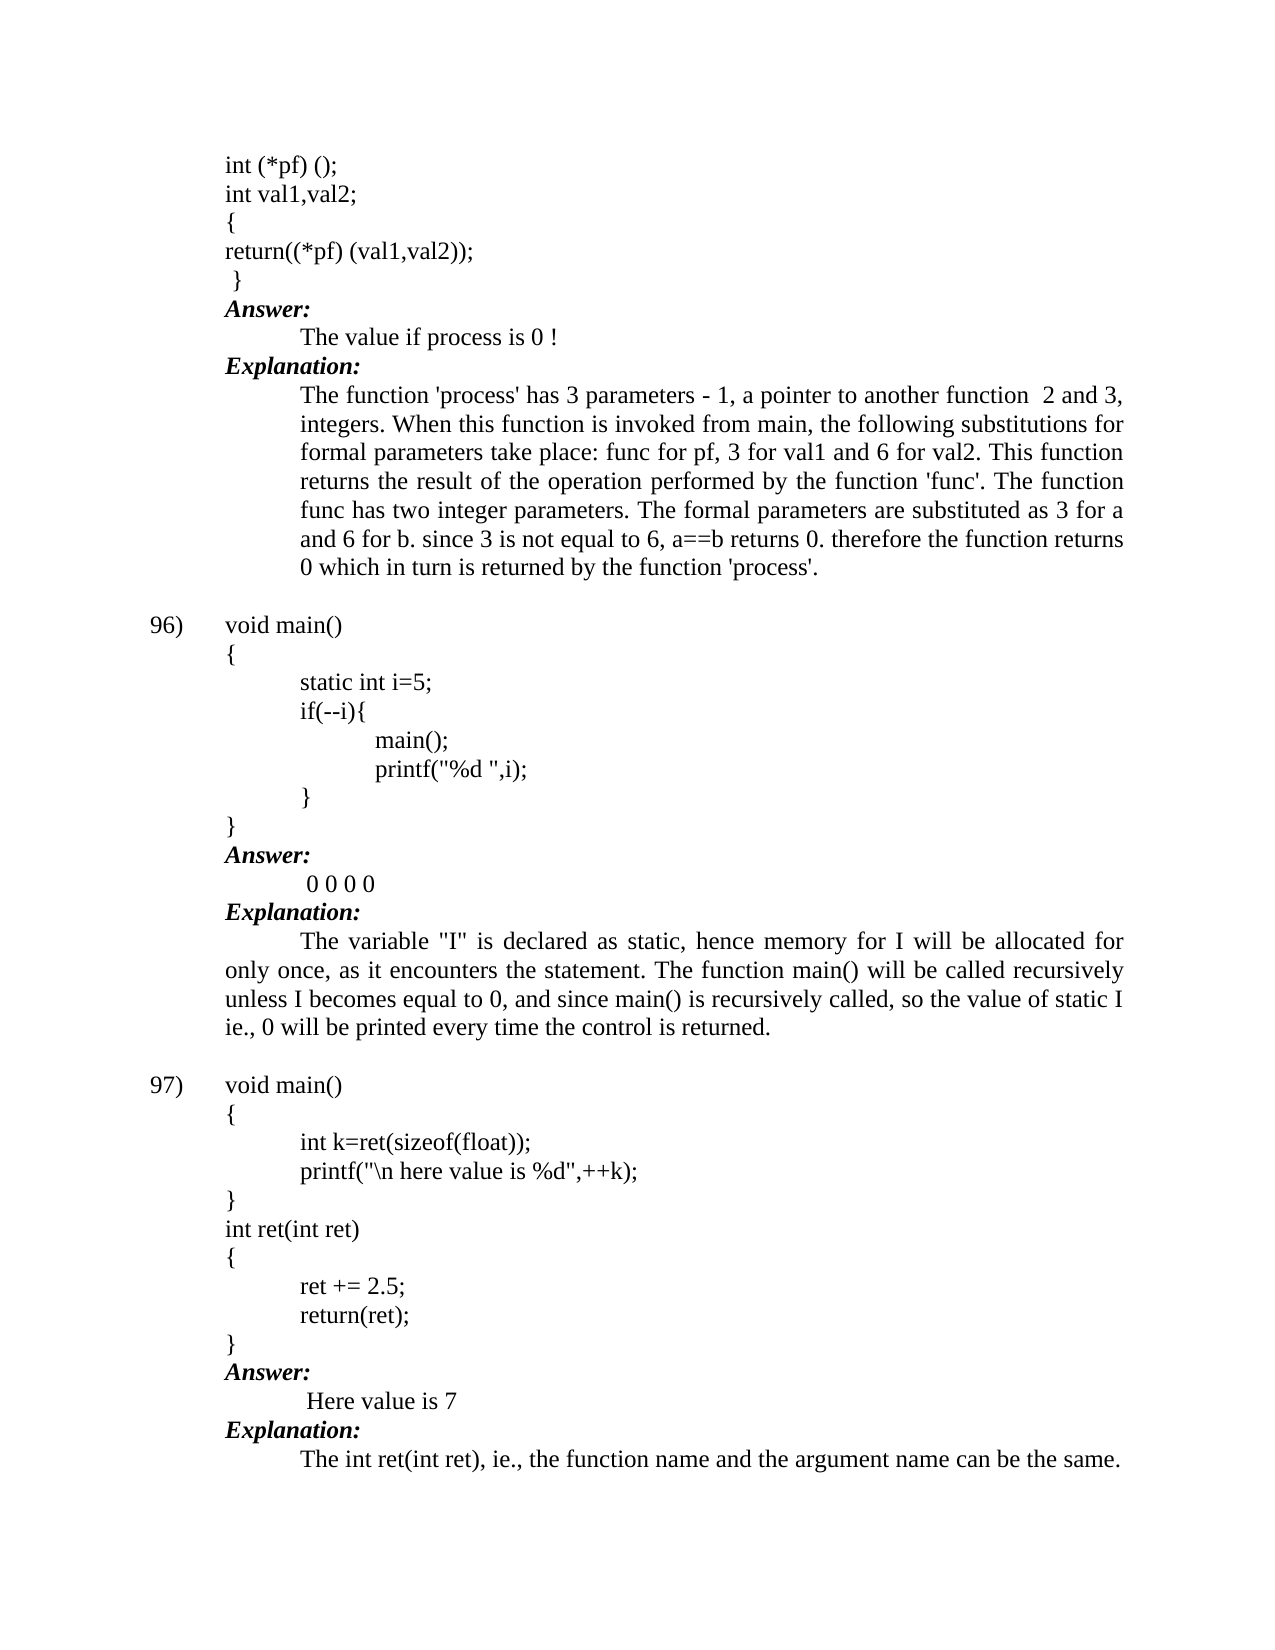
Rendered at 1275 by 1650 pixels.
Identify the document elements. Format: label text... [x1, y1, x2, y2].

text static int i=5; [225, 667, 1125, 696]
text } [225, 811, 1125, 840]
text { [225, 639, 1125, 667]
text Answer: [225, 1357, 1125, 1386]
text int ret(int ret) [225, 1214, 1125, 1242]
text return((*pf) (val1,val2)); [150, 236, 1125, 265]
text int val1,val2; [150, 179, 1125, 207]
text { [225, 1242, 1125, 1271]
text printf("\n here value is %d",++k); [225, 1156, 1125, 1185]
text main(); [225, 725, 1125, 754]
text The function 'process' has 3 parameters - 1, a pointer to another function 2 and 3, integers. When this function is invoked from main, the following substitutions for formal parameters take place: func for pf, 3 for val1 and 6 for val2. This function returns the result of the operation performed by the function 'func'. The function func has two integer parameters. The formal parameters are substituted as 3 for a and 6 for b. since 3 is not equal to 6, a==b returns 0. therefore the function returns 0 which in turn is returned by the function 'process'. [300, 380, 1125, 581]
text { [150, 207, 1125, 236]
text 97) void main() [150, 1070, 1125, 1099]
text 0 0 0 0 [225, 869, 1125, 897]
text } [225, 782, 1125, 811]
text Explanation: [150, 1415, 1125, 1444]
text The int ret(int ret), ie., the function name and the argument name can be the same. [150, 1444, 1125, 1472]
text return(ret); [225, 1300, 1125, 1329]
text The variable "I" is declared as static, hence memory for I will be allocated for only once, as it encounters the statement. The function main() will be called recursively unless I becomes equal to 0, and since main() is recursively called, so the value of static I ie., 0 will be printed every time the control is returned. [225, 926, 1125, 1041]
text Explanation: [150, 351, 1125, 380]
text Answer: [150, 294, 1125, 322]
text int k=ret(sizeof(float)); [225, 1127, 1125, 1156]
text Here value is 7 [225, 1386, 1125, 1415]
text } [150, 265, 1125, 294]
text ret += 2.5; [225, 1271, 1125, 1300]
text 96) void main() [150, 610, 1125, 639]
text The value if process is 0 ! [225, 322, 1125, 351]
text } [225, 1329, 1125, 1357]
text Explanation: [150, 897, 1125, 926]
text int (*pf) (); [150, 150, 1125, 179]
text printf("%d ",i); [225, 754, 1125, 782]
text Answer: [150, 840, 1125, 869]
text } [225, 1185, 1125, 1214]
text if(--i){ [225, 696, 1125, 725]
text { [225, 1099, 1125, 1127]
